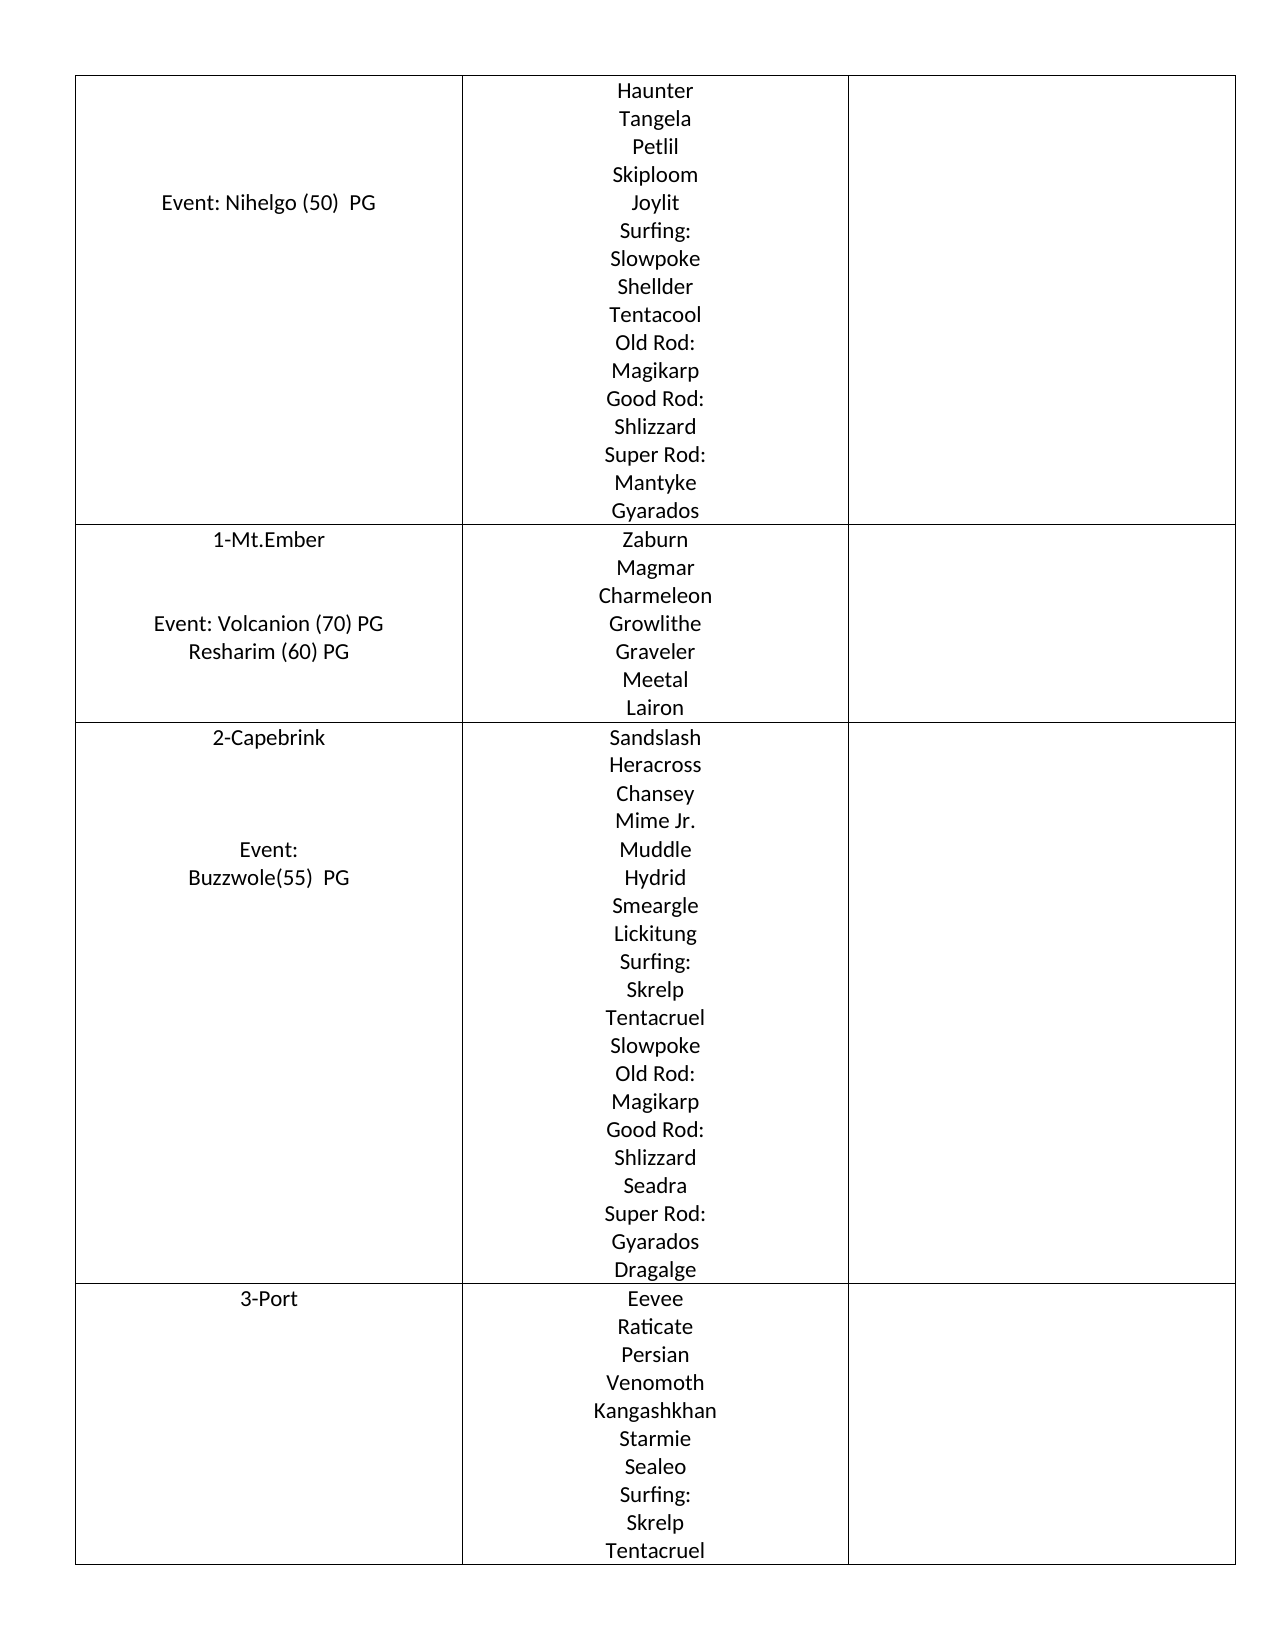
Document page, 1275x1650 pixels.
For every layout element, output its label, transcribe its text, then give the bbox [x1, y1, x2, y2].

table_cell [849, 525, 1235, 722]
table_cell [849, 1284, 1235, 1564]
table_cell Sandslash Heracross Chansey Mime Jr. Muddle Hydrid Smeargle Lickitung Surfing: Skrelp Tentacruel Slowpoke Old Rod: Magikarp Good Rod: Shlizzard Seadra Super Rod: Gyarados Dragalge [463, 723, 848, 1283]
table_cell 2-Capebrink Event: Buzzwole(55) PG [76, 723, 462, 1283]
table_cell [849, 76, 1235, 524]
table_cell 1-Mt.Ember Event: Volcanion (70) PG Resharim (60) PG [76, 525, 462, 722]
table_cell Zaburn Magmar Charmeleon Growlithe Graveler Meetal Lairon [463, 525, 848, 722]
table_cell 3-Port [76, 1284, 462, 1564]
table_cell [849, 723, 1235, 1283]
table_cell 1-TreasureBeach Event: Nihelgo (50) PG [76, 76, 462, 524]
